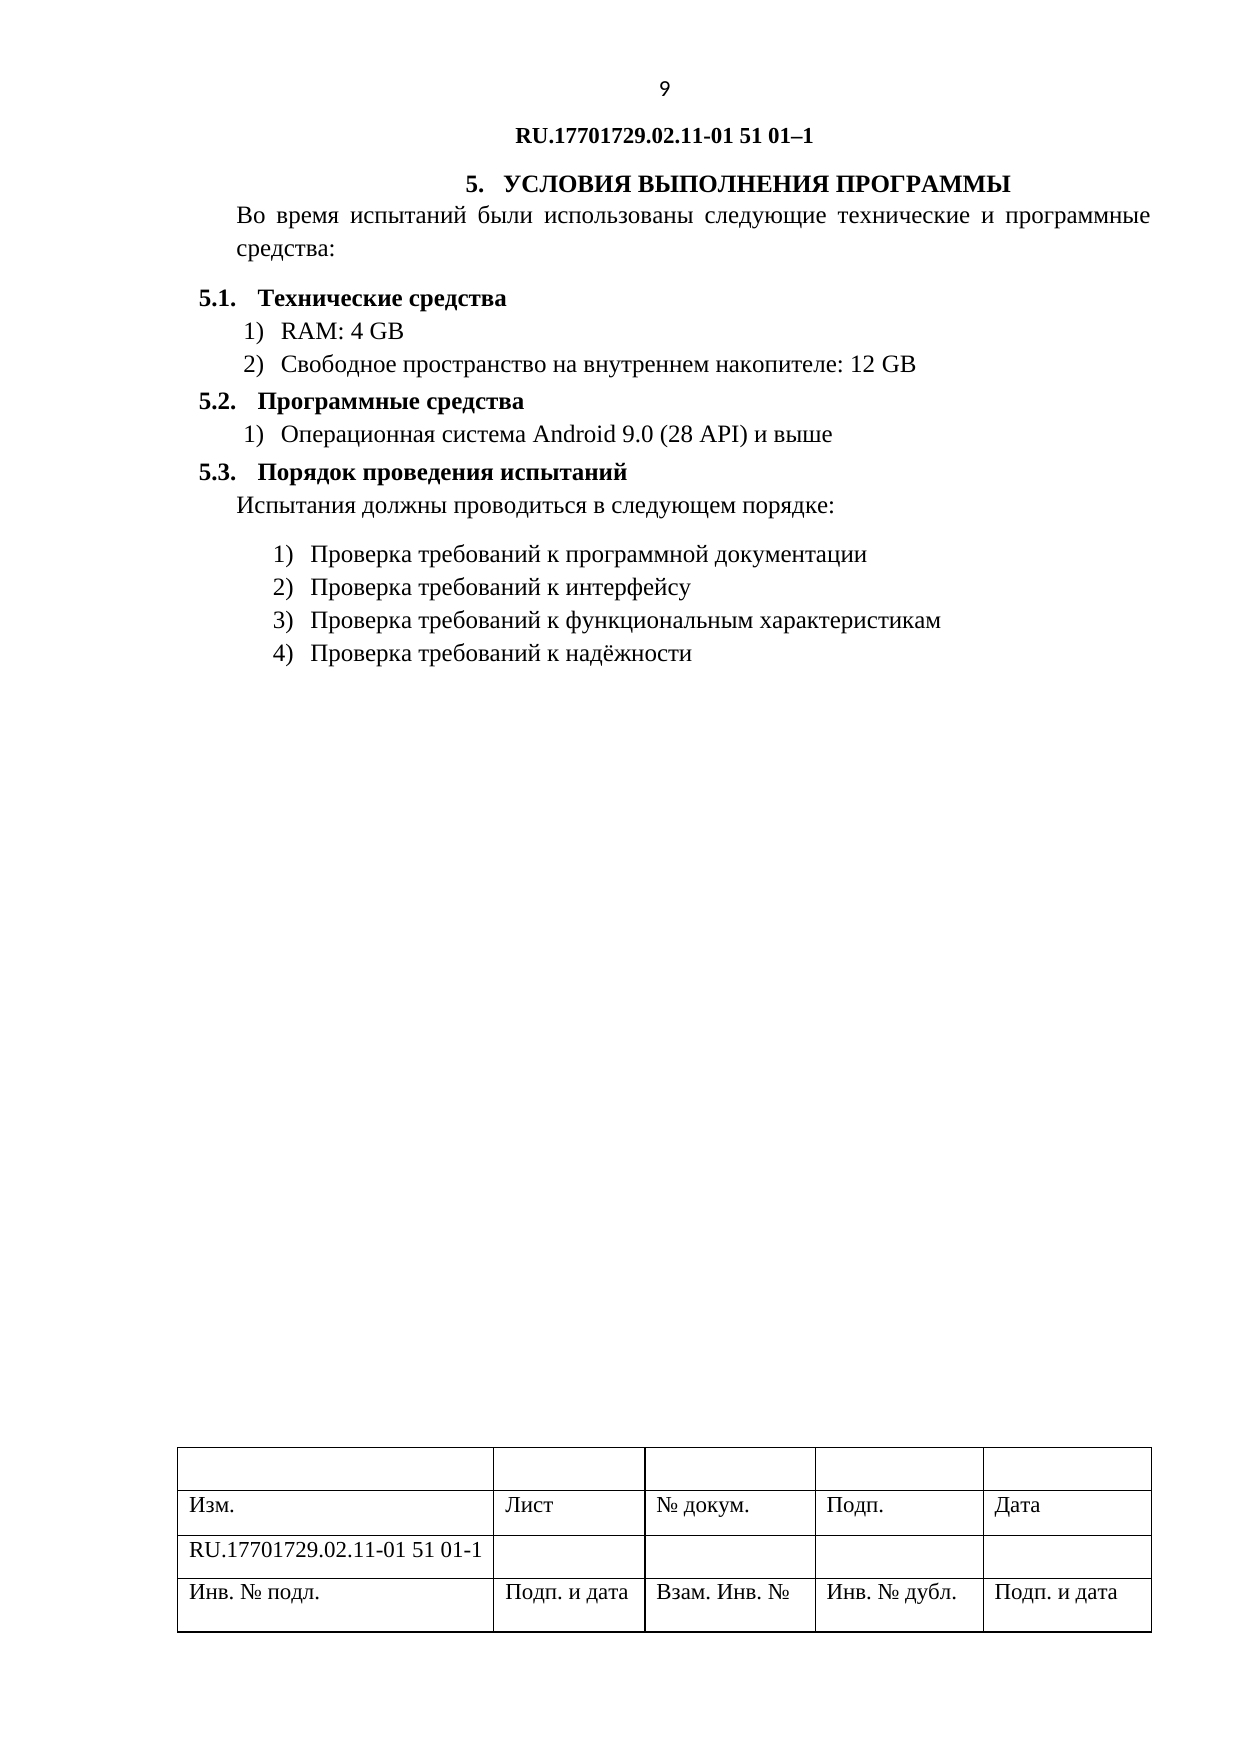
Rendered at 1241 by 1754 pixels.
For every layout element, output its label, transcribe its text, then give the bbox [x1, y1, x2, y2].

list Проверка требований к функциональным характеристикам [273, 605, 1152, 634]
subtitle Программные средства [199, 386, 1152, 415]
subtitle УСЛОВИЯ ВЫПОЛНЕНИЯ ПРОГРАММЫ [325, 169, 1152, 198]
subtitle Технические средства [199, 283, 1152, 312]
subtitle Порядок проведения испытаний [199, 457, 1152, 485]
list RAM: 4 GB [243, 316, 1152, 345]
list Проверка требований к надёжности [273, 638, 1152, 667]
list Операционная система Android 9.0 (28 API) и выше [243, 419, 1152, 448]
list Проверка требований к программной документации [273, 539, 1152, 568]
text Во время испытаний были использованы следующие технические и программные средства: [236, 201, 1152, 262]
list Свободное пространство на внутреннем накопителе: 12 GB [243, 349, 1152, 378]
list Проверка требований к интерфейсу [273, 572, 1152, 601]
text Испытания должны проводиться в следующем порядке: [207, 490, 1152, 518]
